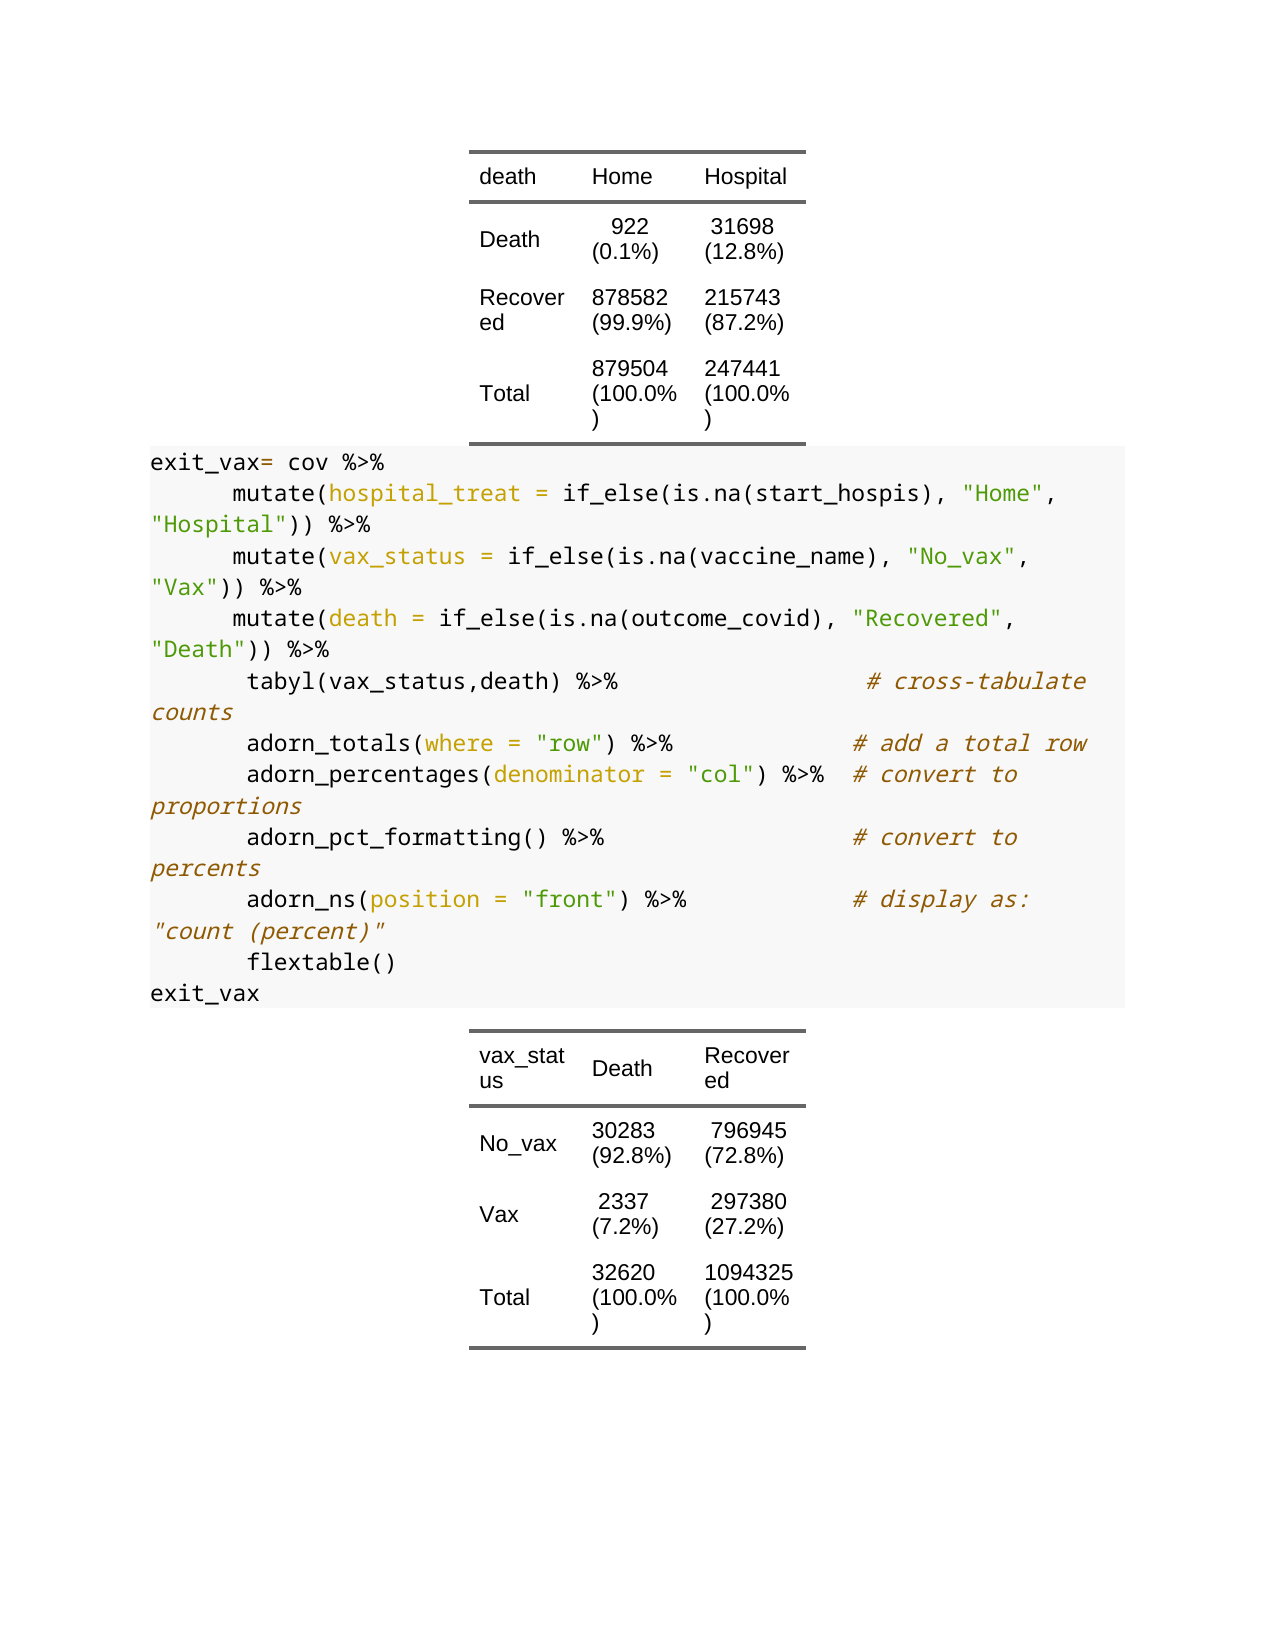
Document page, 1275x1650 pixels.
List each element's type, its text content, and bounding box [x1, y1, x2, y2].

table_cell 297380 (27.2%) [694, 1179, 806, 1250]
table_cell Recovered [469, 275, 581, 346]
table_cell 2337 (7.2%) [581, 1179, 694, 1250]
table_header vax_status [469, 1033, 581, 1104]
table_header Death [581, 1033, 694, 1104]
table_cell 1094325 (100.0%) [694, 1250, 806, 1346]
table_cell 32620 (100.0%) [581, 1250, 694, 1346]
table_header Home [581, 154, 694, 200]
table_cell No_vax [469, 1108, 581, 1179]
table_cell 796945 (72.8%) [694, 1108, 806, 1179]
table_cell Vax [469, 1179, 581, 1250]
table_cell 215743 (87.2%) [694, 275, 806, 346]
table_cell Total [469, 346, 581, 442]
text exit_vax= cov %>% mutate(hospital_treat = if_else(is.na(start_hospis), "Home", "Hospital")) %>% mutate(vax_status = if_else(is.na(vaccine_name), "No_vax", "Vax")) %>% mutate(death = if_else(is.na(outcome_covid), "Recovered", "Death")) %>% tabyl(vax_status,death) %>% # cross-tabulate counts adorn_totals(where = "row") %>% # add a total row adorn_percentages(denominator = "col") %>% # convert to proportions adorn_pct_formatting() %>% # convert to percents adorn_ns(position = "front") %>% # display as: "count (percent)" flextable() exit_vax [150, 446, 1125, 1008]
table_cell 922 (0.1%) [581, 204, 694, 275]
table_cell Death [469, 204, 581, 275]
table_cell 30283 (92.8%) [581, 1108, 694, 1179]
table_cell Total [469, 1250, 581, 1346]
table_cell 878582 (99.9%) [581, 275, 694, 346]
table_cell 879504 (100.0%) [581, 346, 694, 442]
table_cell 247441 (100.0%) [694, 346, 806, 442]
table_header Hospital [694, 154, 806, 200]
table_header death [469, 154, 581, 200]
table_cell 31698 (12.8%) [694, 204, 806, 275]
table_header Recovered [694, 1033, 806, 1104]
